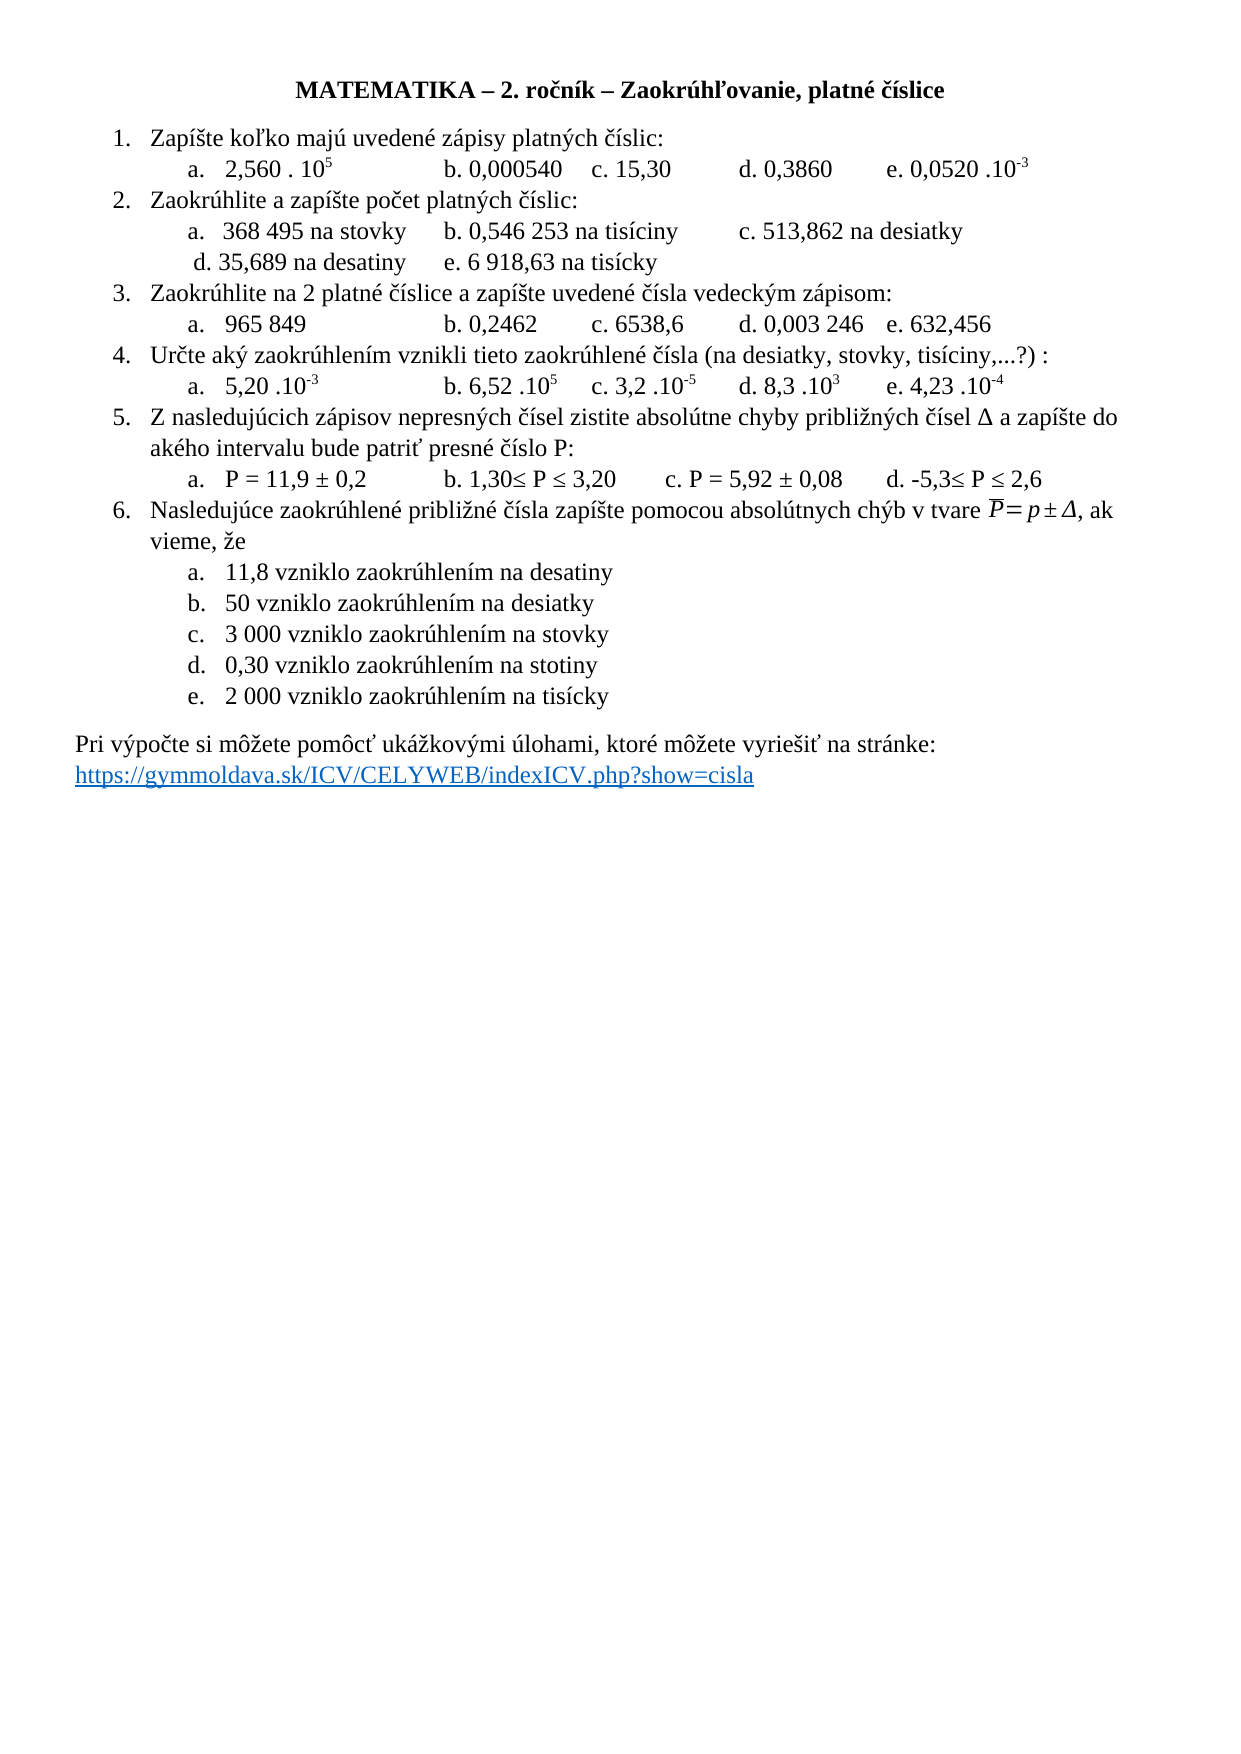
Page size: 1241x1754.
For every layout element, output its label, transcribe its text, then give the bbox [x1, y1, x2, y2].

list 5,20 .10-3 b. 6,52 .105 c. 3,2 .10-5 d. 8,3 .103 e. 4,23 .10-4 [187, 371, 1165, 400]
list 3 000 vzniklo zaokrúhlením na stovky [187, 619, 1165, 648]
list Zapíšte koľko majú uvedené zápisy platných číslic: [112, 123, 1165, 151]
list Z nasledujúcich zápisov nepresných čísel zistite absolútne chyby približných čísel Δ a zapíšte do akého intervalu bude patriť presné číslo P: [112, 402, 1165, 462]
list 50 vzniklo zaokrúhlením na desiatky [187, 588, 1165, 617]
list Nasledujúce zaokrúhlené približné čísla zapíšte pomocou absolútnych chýb v tvare , ak vieme, že [112, 495, 1165, 555]
text Pri výpočte si môžete pomôcť ukážkovými úlohami, ktoré môžete vyriešiť na stránke: https://gymmoldava.sk/ICV/CELYWEB/indexICV.php?show=cisla [75, 729, 1165, 789]
list 11,8 vzniklo zaokrúhlením na desatiny [187, 557, 1165, 586]
list 2,560 . 105 b. 0,000540 c. 15,30 d. 0,3860 e. 0,0520 .10-3 [187, 154, 1165, 182]
list Zaokrúhlite a zapíšte počet platných číslic: [112, 185, 1165, 213]
list 965 849 b. 0,2462 c. 6538,6 d. 0,003 246 e. 632,456 [187, 309, 1165, 338]
list 0,30 vzniklo zaokrúhlením na stotiny [187, 650, 1165, 679]
list Zaokrúhlite na 2 platné číslice a zapíšte uvedené čísla vedeckým zápisom: [112, 278, 1165, 307]
text MATEMATIKA – 2. ročník – Zaokrúhľovanie, platné číslice [75, 75, 1165, 104]
list Určte aký zaokrúhlením vznikli tieto zaokrúhlené čísla (na desiatky, stovky, tisíciny,...?) : [112, 340, 1165, 369]
list 368 495 na stovky b. 0,546 253 na tisíciny c. 513,862 na desiatky d. 35,689 na desatiny e. 6 918,63 na tisícky [187, 216, 1165, 276]
list 2 000 vzniklo zaokrúhlením na tisícky [187, 681, 1165, 710]
list P = 11,9 ± 0,2 b. 1,30≤ P ≤ 3,20 c. P = 5,92 ± 0,08 d. -5,3≤ P ≤ 2,6 [187, 464, 1165, 493]
